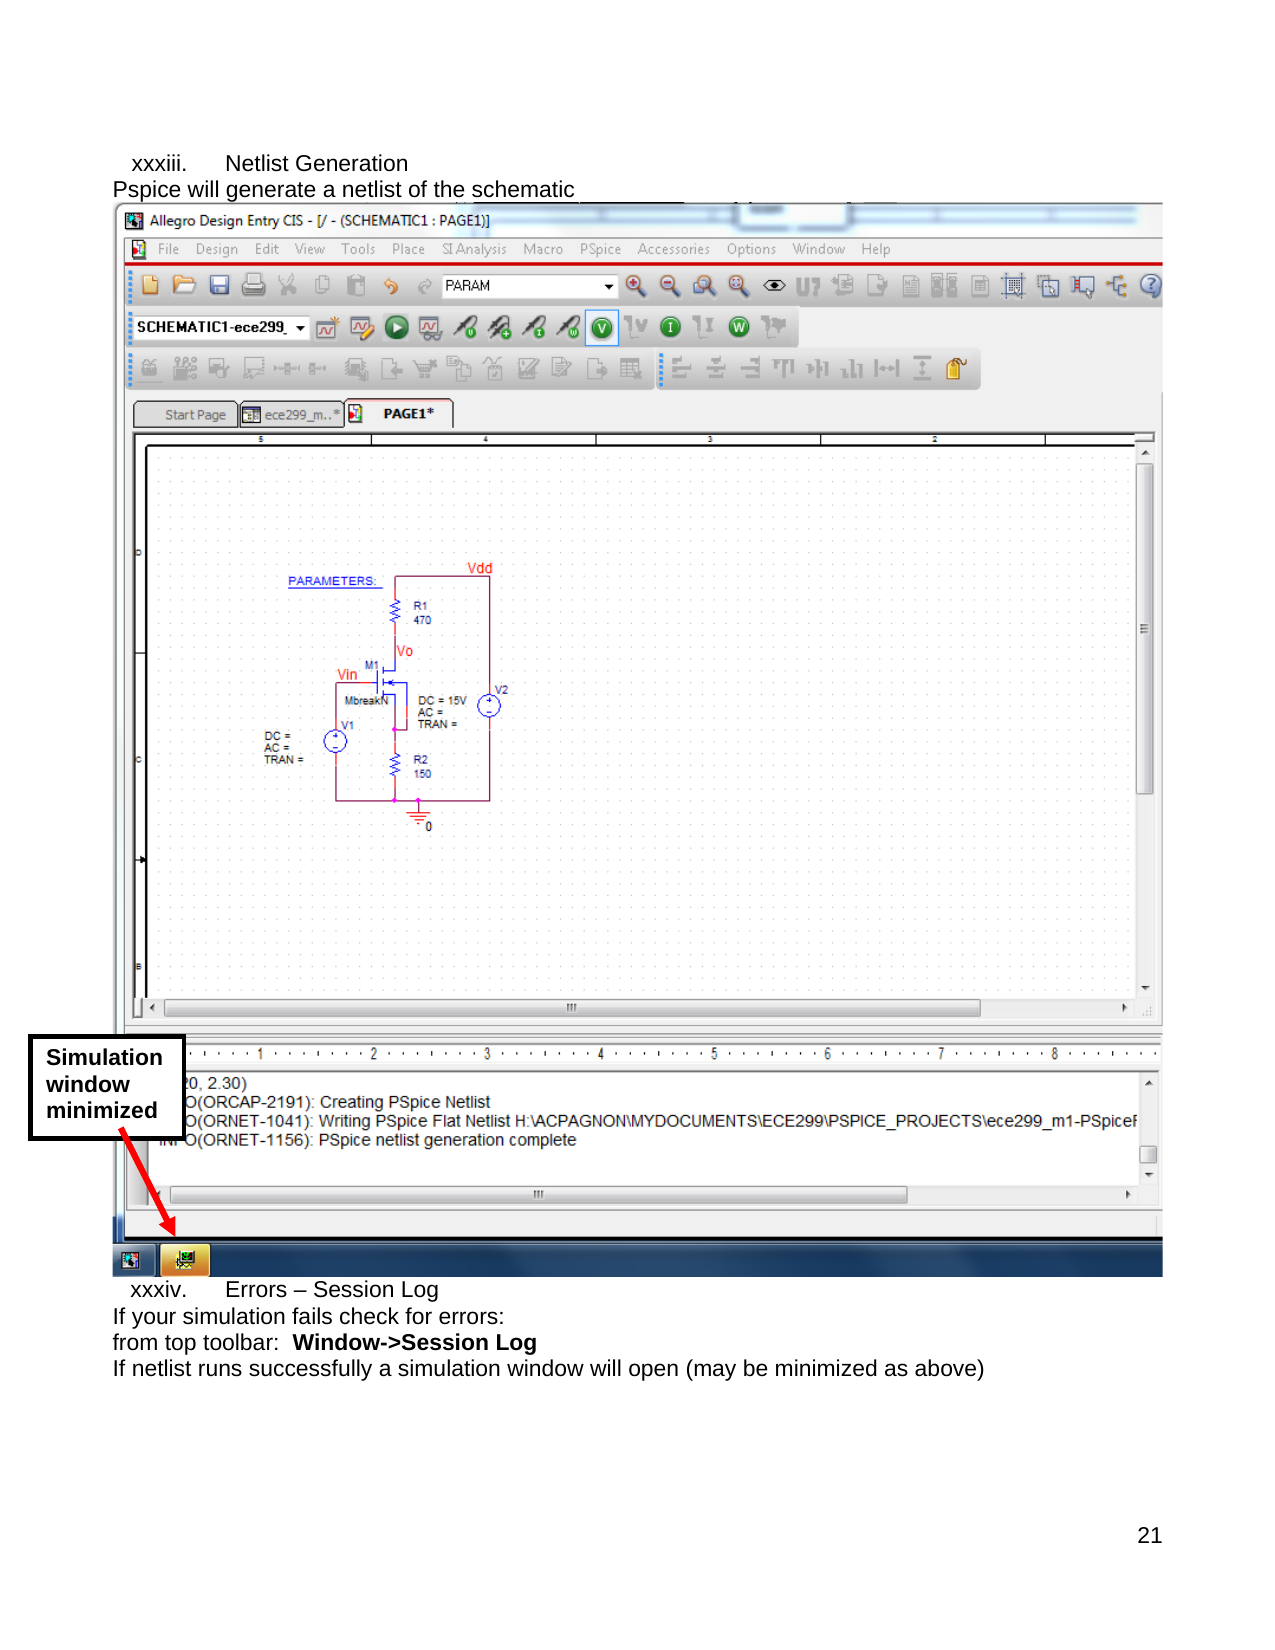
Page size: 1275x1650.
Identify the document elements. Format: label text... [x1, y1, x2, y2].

text If your simulation fails check for errors: [112, 1303, 1162, 1329]
text from top toolbar: Window->Session Log [112, 1329, 1162, 1355]
picture [112, 202, 1163, 1277]
text Pspice will generate a netlist of the schematic [112, 176, 1162, 202]
subtitle Netlist Generation [187, 150, 1162, 176]
subtitle Errors – Session Log [187, 1277, 1162, 1303]
text If netlist runs successfully a simulation window will open (may be minimized as above) [112, 1355, 1162, 1382]
